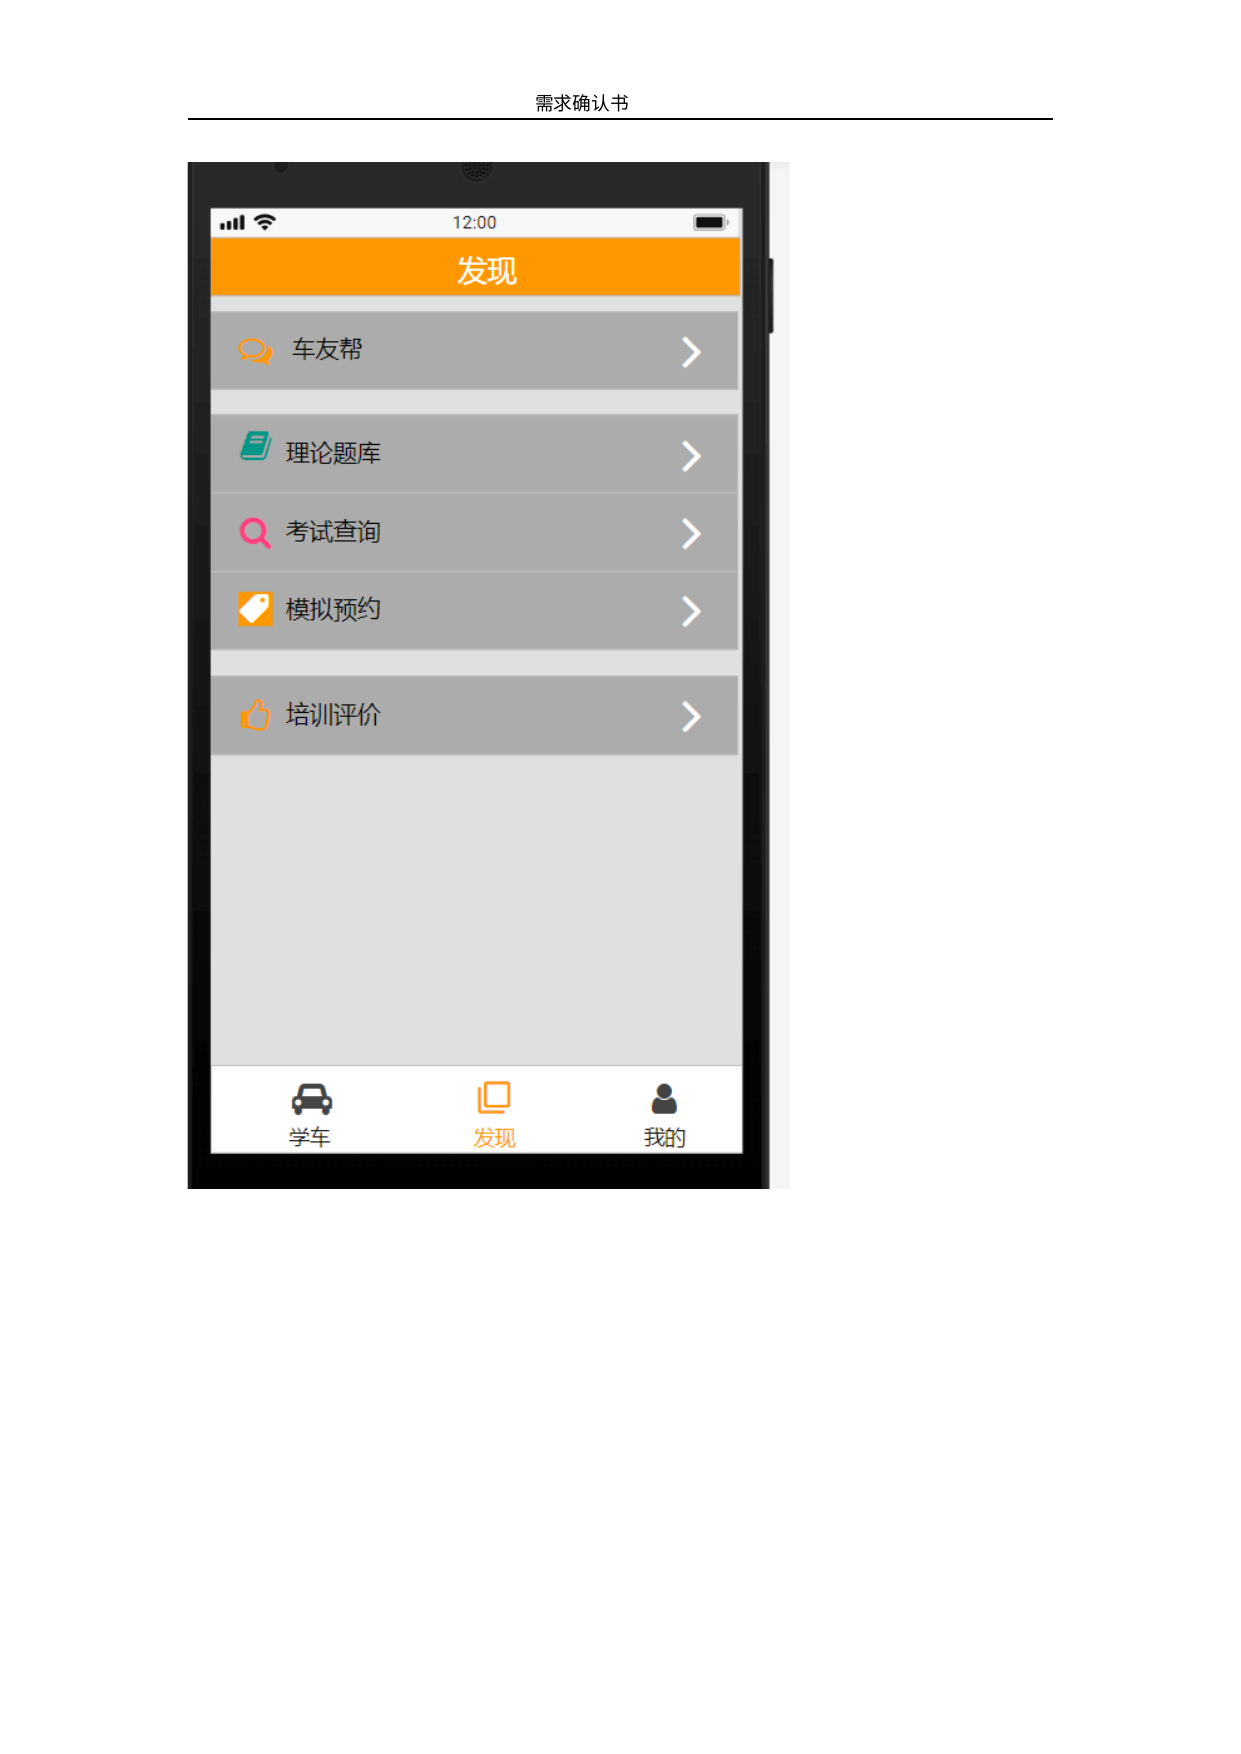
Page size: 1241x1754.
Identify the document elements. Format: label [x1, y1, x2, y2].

picture [187, 162, 790, 1189]
